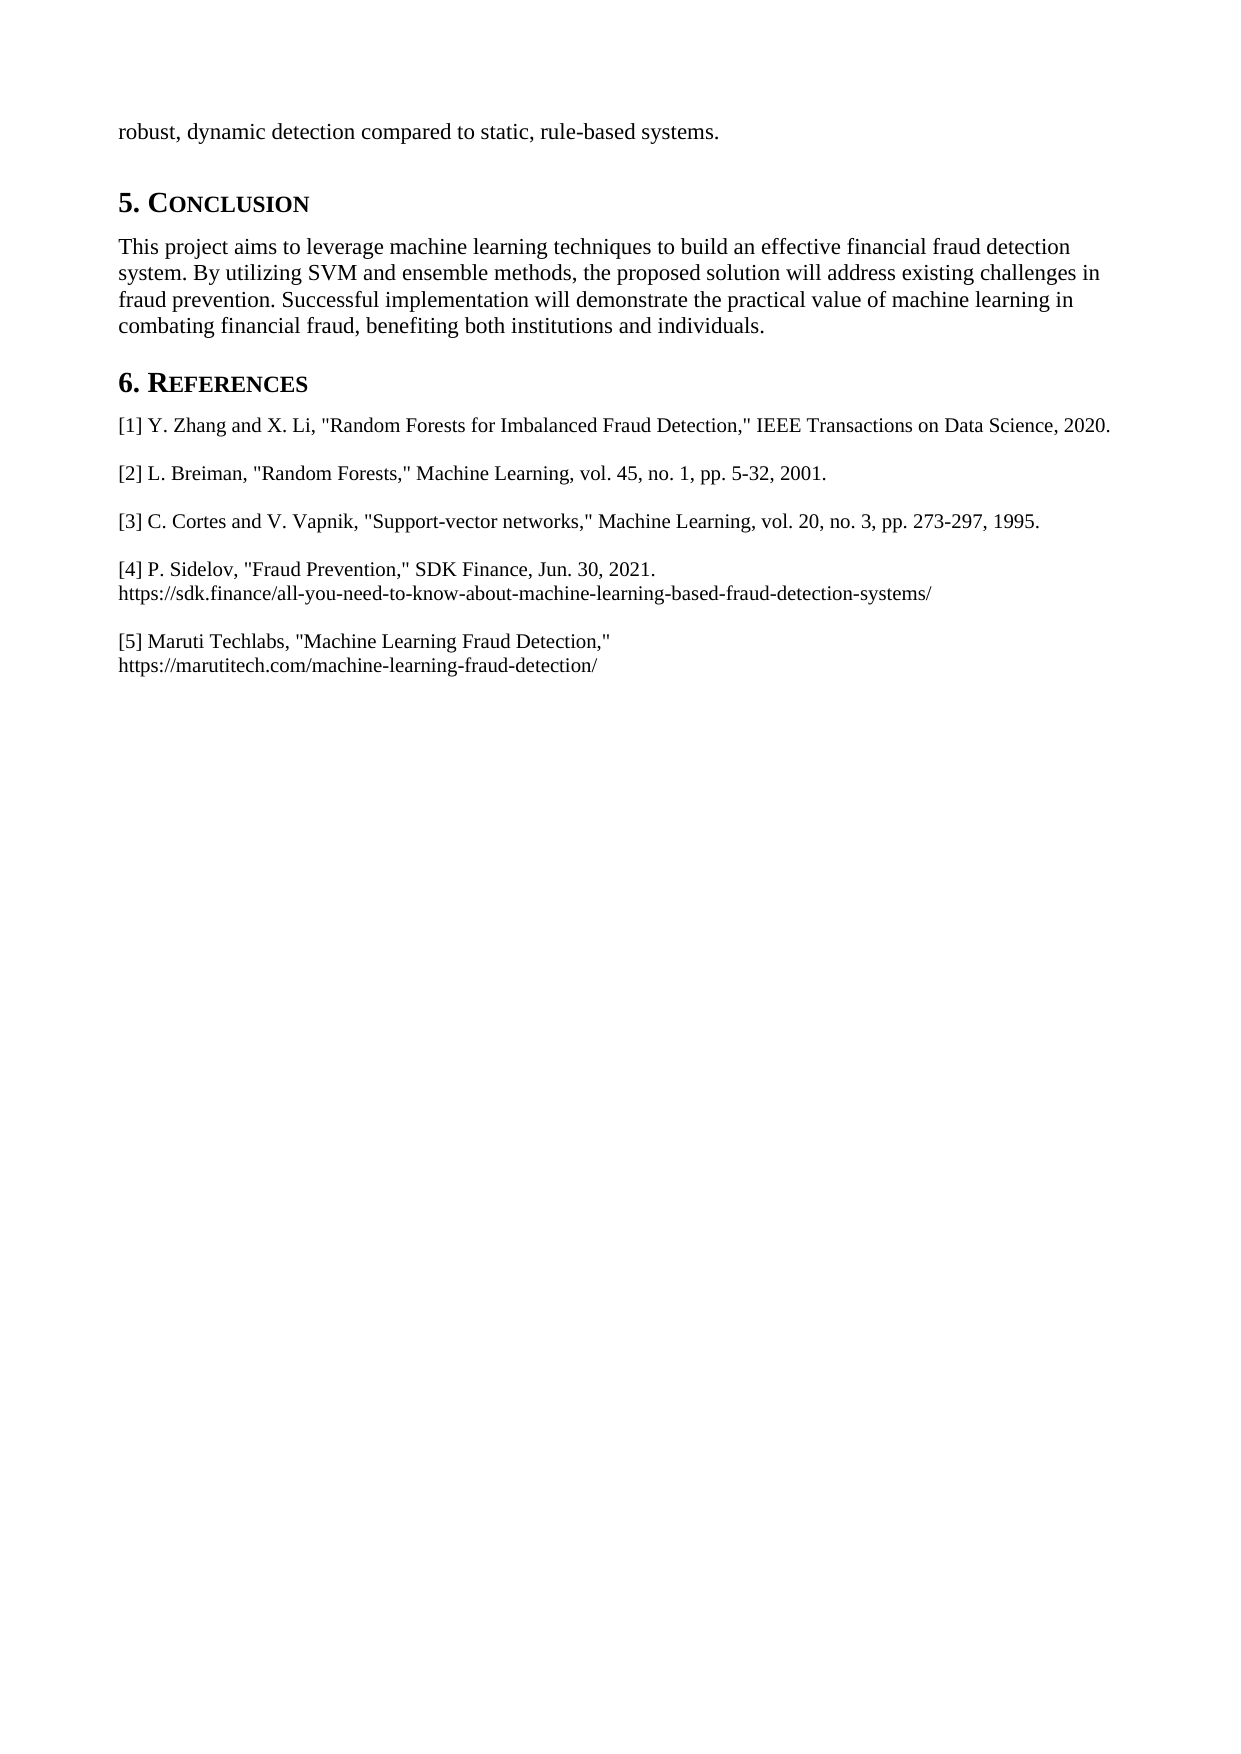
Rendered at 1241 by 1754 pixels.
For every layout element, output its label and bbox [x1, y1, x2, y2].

text [118, 118, 1122, 677]
